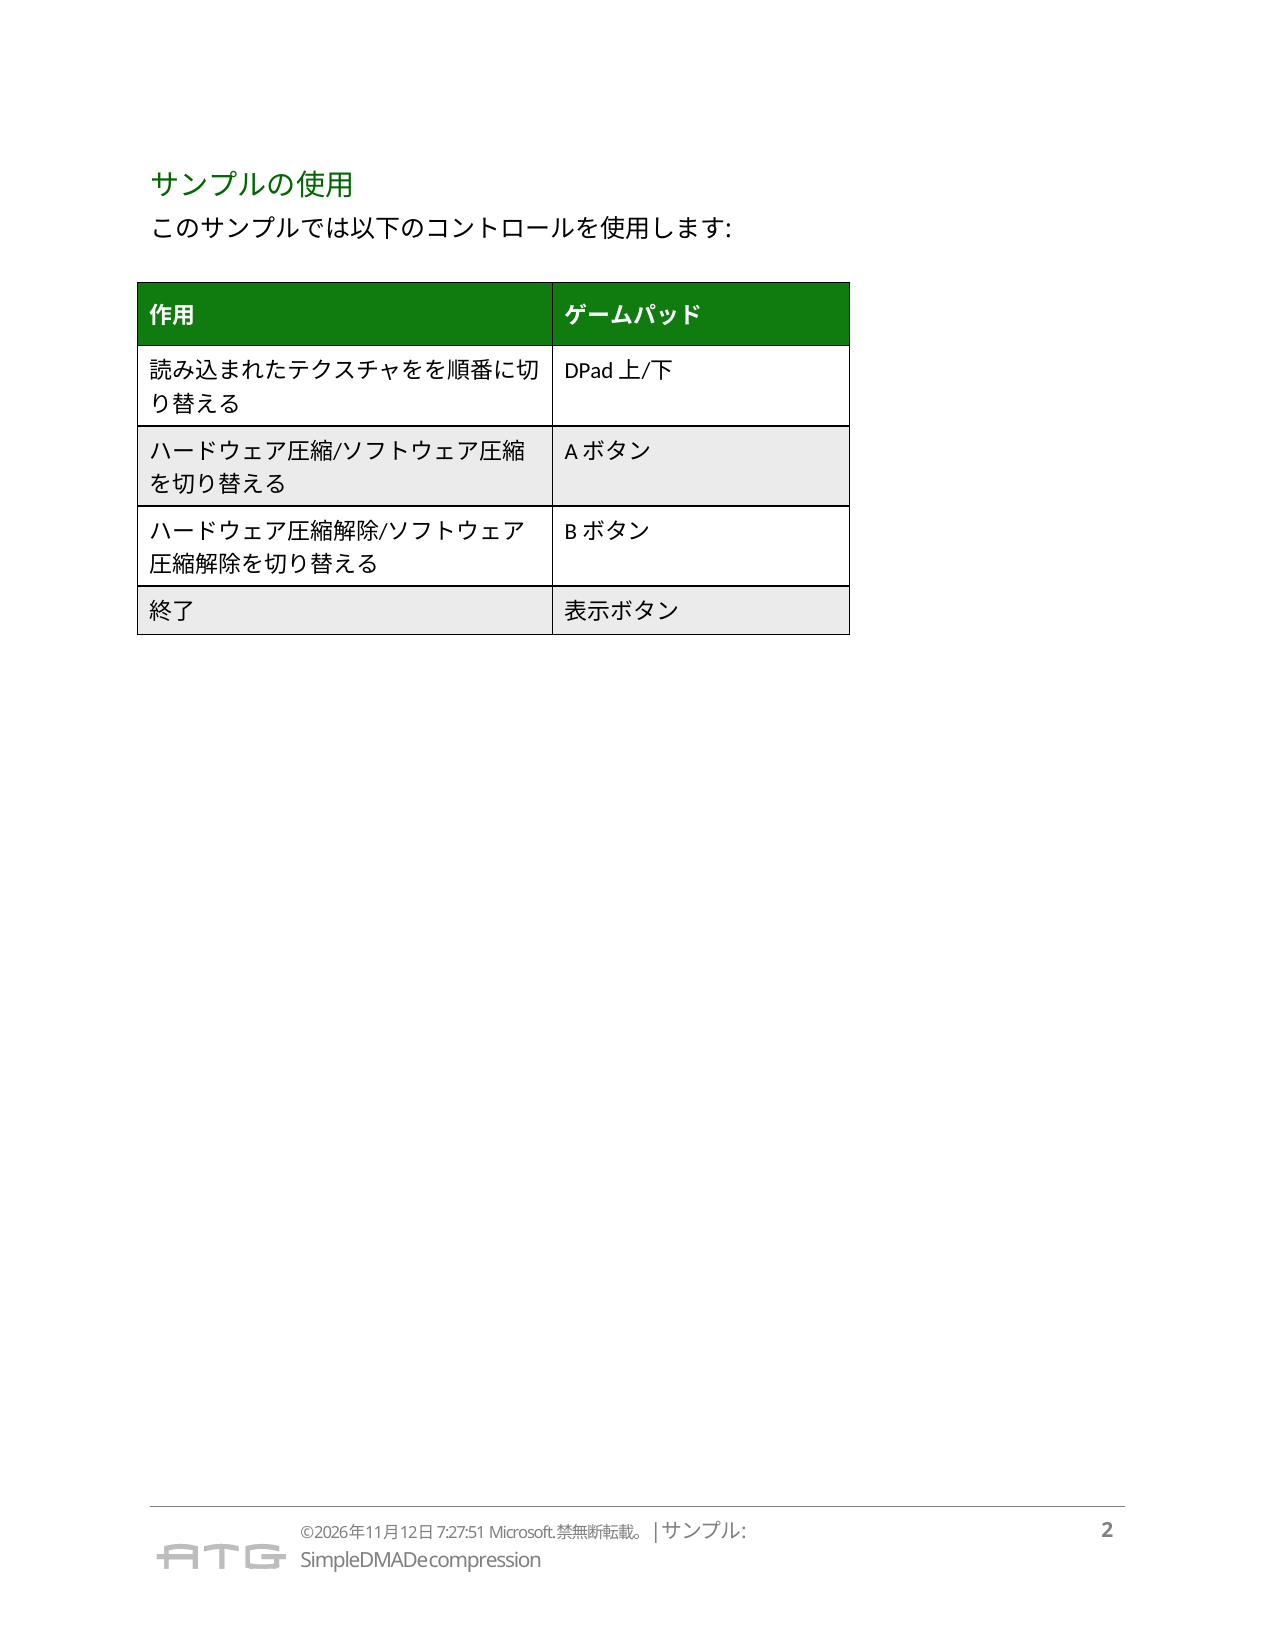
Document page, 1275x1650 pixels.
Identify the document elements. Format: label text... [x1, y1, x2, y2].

table_header 作用 [138, 283, 552, 345]
table_cell Aボタン [553, 427, 849, 505]
picture [156, 1543, 286, 1569]
table_cell 読み込まれたテクスチャをを順番に切り替える [138, 346, 552, 425]
table_cell 終了 [138, 587, 552, 634]
table_cell 表示ボタン [553, 587, 849, 634]
table_cell ハードウェア圧縮/ソフトウェア圧縮を切り替える [138, 427, 552, 505]
table_cell ハードウェア圧縮解除/ソフトウェア圧縮解除を切り替える [138, 507, 552, 585]
table_header ゲームパッド [553, 283, 849, 345]
subtitle このサンプルでは以下のコントロールを使用します: [150, 208, 1125, 244]
subtitle サンプルの使用 [150, 162, 1125, 204]
table_cell B ボタン [553, 507, 849, 585]
table_cell DPad 上/下 [553, 346, 849, 425]
